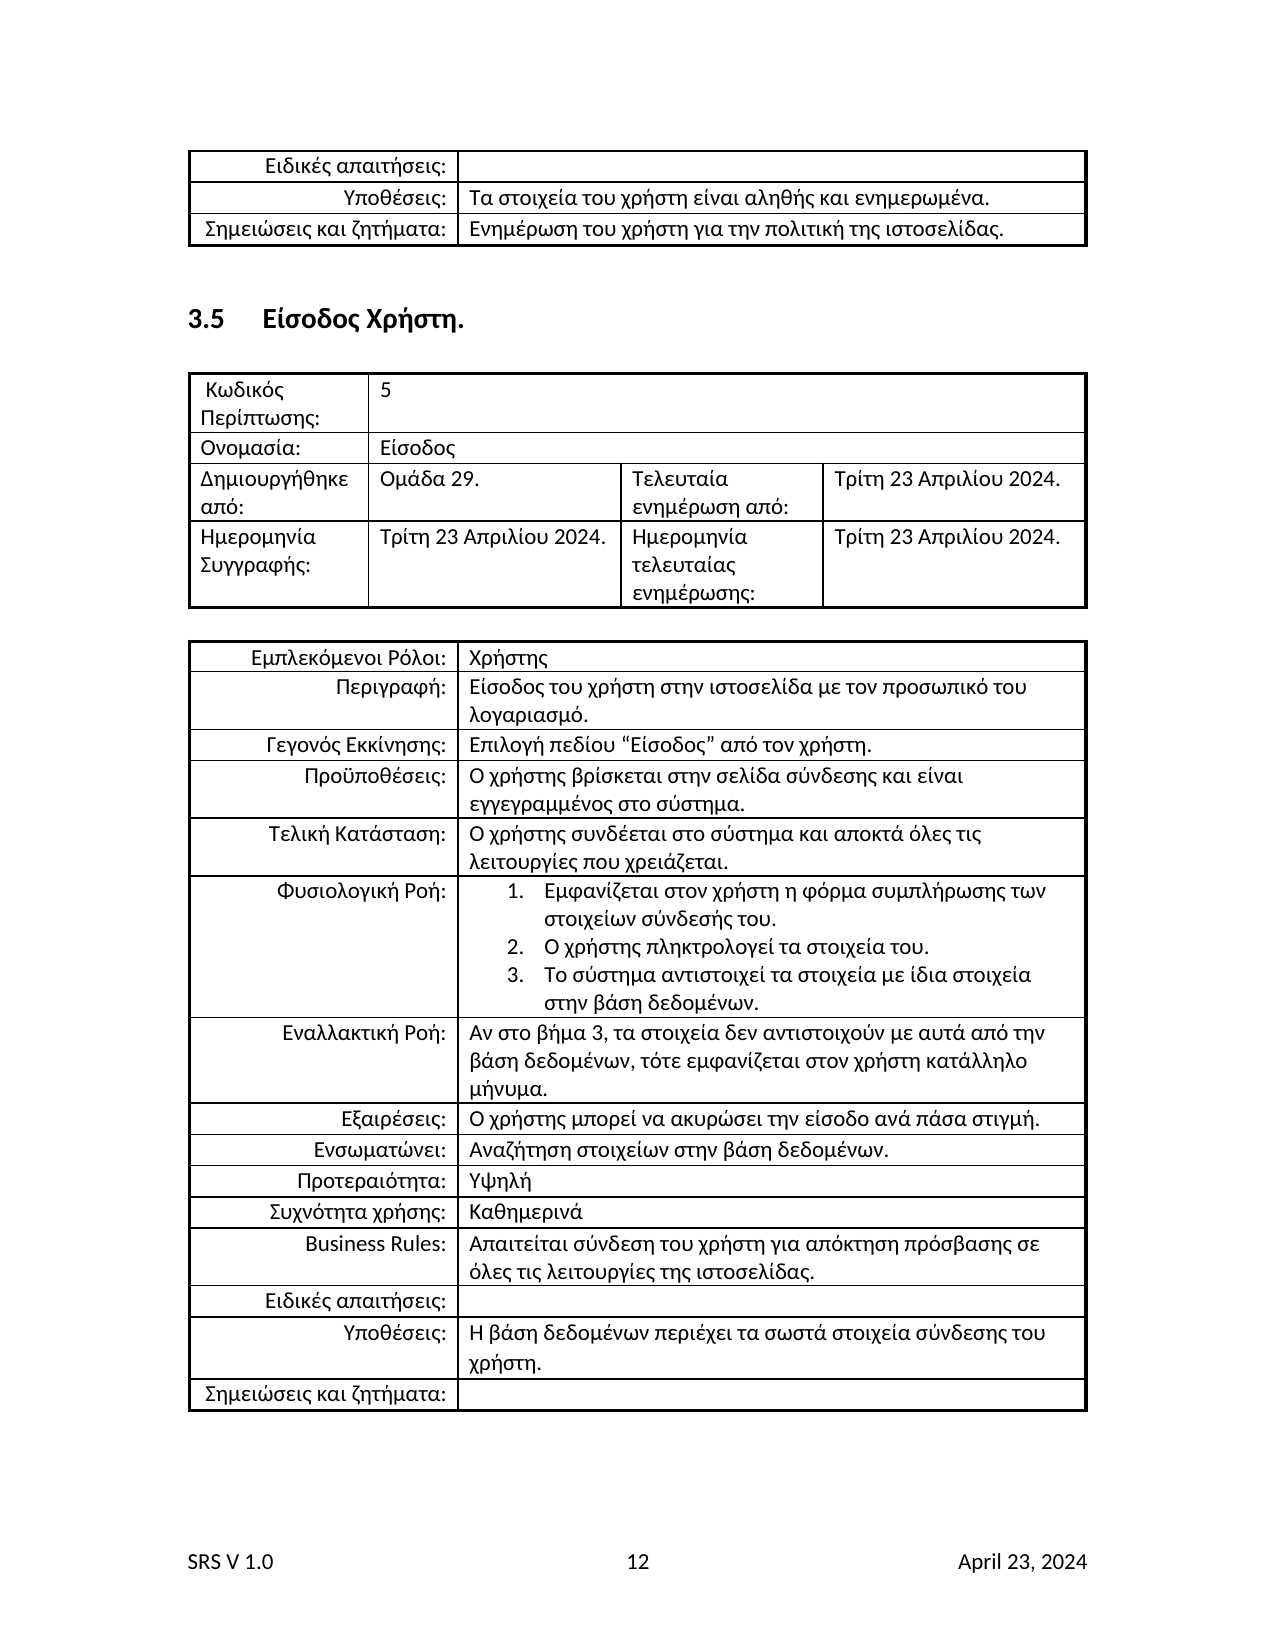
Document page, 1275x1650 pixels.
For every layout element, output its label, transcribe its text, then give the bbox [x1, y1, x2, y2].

table_cell Καθημερινά [459, 1198, 1084, 1227]
table_cell Τελική Κατάσταση: [191, 819, 457, 875]
table_cell Περιγραφή: [191, 672, 457, 728]
table_cell Η βάση δεδομένων περιέχει τα σωστά στοιχεία σύνδεσης του χρήστη. [459, 1318, 1084, 1378]
table_cell Ενημέρωση του χρήστη για την πολιτική της ιστοσελίδας. [459, 214, 1084, 244]
table_cell Φυσιολογική Ροή: [191, 877, 457, 1017]
table_cell Τρίτη 23 Απριλίου 2024. [824, 522, 1084, 606]
table_cell Ημερομηνία τελευταίας ενημέρωσης: [622, 522, 822, 606]
table_cell Σημειώσεις και ζητήματα: [191, 1380, 457, 1409]
table_cell Τρίτη 23 Απριλίου 2024. [824, 464, 1084, 520]
table_cell Τελευταία ενημέρωση από: [622, 464, 822, 520]
table_cell Γεγονός Εκκίνησης: [191, 730, 457, 760]
table_cell Ο χρήστης μπορεί να ακυρώσει την είσοδο ανά πάσα στιγμή. [459, 1104, 1084, 1133]
table_cell Αναζήτηση στοιχείων στην βάση δεδομένων. [459, 1135, 1084, 1165]
table_cell Απαιτείται σύνδεση του χρήστη για απόκτηση πρόσβασης σε όλες τις λειτουργίες της ιστοσελίδας. [459, 1229, 1084, 1285]
table_cell Υποθέσεις: [191, 183, 457, 212]
table_header Κωδικός Περίπτωσης: [191, 375, 368, 431]
table_header Εμπλεκόμενοι Ρόλοι: [191, 643, 457, 671]
table_cell Εξαιρέσεις: [191, 1104, 457, 1133]
table_cell Ομάδα 29. [369, 464, 620, 520]
table_cell Τα στοιχεία του χρήστη είναι αληθής και ενημερωμένα. [459, 183, 1084, 212]
table_cell Προϋποθέσεις: [191, 761, 457, 817]
subtitle 3.5 Είσοδος Χρήστη. [187, 300, 1087, 336]
table_cell Ενσωματώνει: [191, 1135, 457, 1165]
table_cell Επιλογή πεδίου “Είσοδος” από τον χρήστη. [459, 730, 1084, 760]
table_cell Προτεραιότητα: [191, 1166, 457, 1196]
table_cell Υψηλή [459, 1166, 1084, 1196]
table_cell Σημειώσεις και ζητήματα: [191, 214, 457, 244]
table_cell Υποθέσεις: [191, 1318, 457, 1378]
table_cell Ο χρήστης βρίσκεται στην σελίδα σύνδεσης και είναι εγγεγραμμένος στο σύστημα. [459, 761, 1084, 817]
table_cell Αν στο βήμα 3, τα στοιχεία δεν αντιστοιχούν με αυτά από την βάση δεδομένων, τότε εμφανίζεται στον χρήστη κατάλληλο μήνυμα. [459, 1018, 1084, 1102]
table_cell [459, 1286, 1084, 1316]
table_cell Ημερομηνία Συγγραφής: [191, 522, 368, 606]
table_cell Business Rules: [191, 1229, 457, 1285]
table_cell Ονομασία: [191, 433, 368, 463]
table_cell [459, 152, 1084, 181]
table_cell Ειδικές απαιτήσεις: [191, 152, 457, 181]
table_header Χρήστης [459, 643, 1084, 671]
table_cell Τρίτη 23 Απριλίου 2024. [369, 522, 620, 606]
table_cell Είσοδος του χρήστη στην ιστοσελίδα με τον προσωπικό του λογαριασμό. [459, 672, 1084, 728]
table_cell Ειδικές απαιτήσεις: [191, 1286, 457, 1316]
table_cell Είσοδος [369, 433, 1084, 463]
table_cell Εμφανίζεται στον χρήστη η φόρμα συμπλήρωσης των στοιχείων σύνδεσής του. Ο χρήστης πληκτρολογεί τα στοιχεία του. Το σύστημα αντιστοιχεί τα στοιχεία με ίδια στοιχεία στην βάση δεδομένων. [459, 877, 1084, 1017]
table_header 5 [369, 375, 1084, 431]
table_cell Δημιουργήθηκε από: [191, 464, 368, 520]
table_cell Συχνότητα χρήσης: [191, 1198, 457, 1227]
table_cell [459, 1380, 1084, 1409]
table_cell Εναλλακτική Ροή: [191, 1018, 457, 1102]
table_cell Ο χρήστης συνδέεται στο σύστημα και αποκτά όλες τις λειτουργίες που χρειάζεται. [459, 819, 1084, 875]
